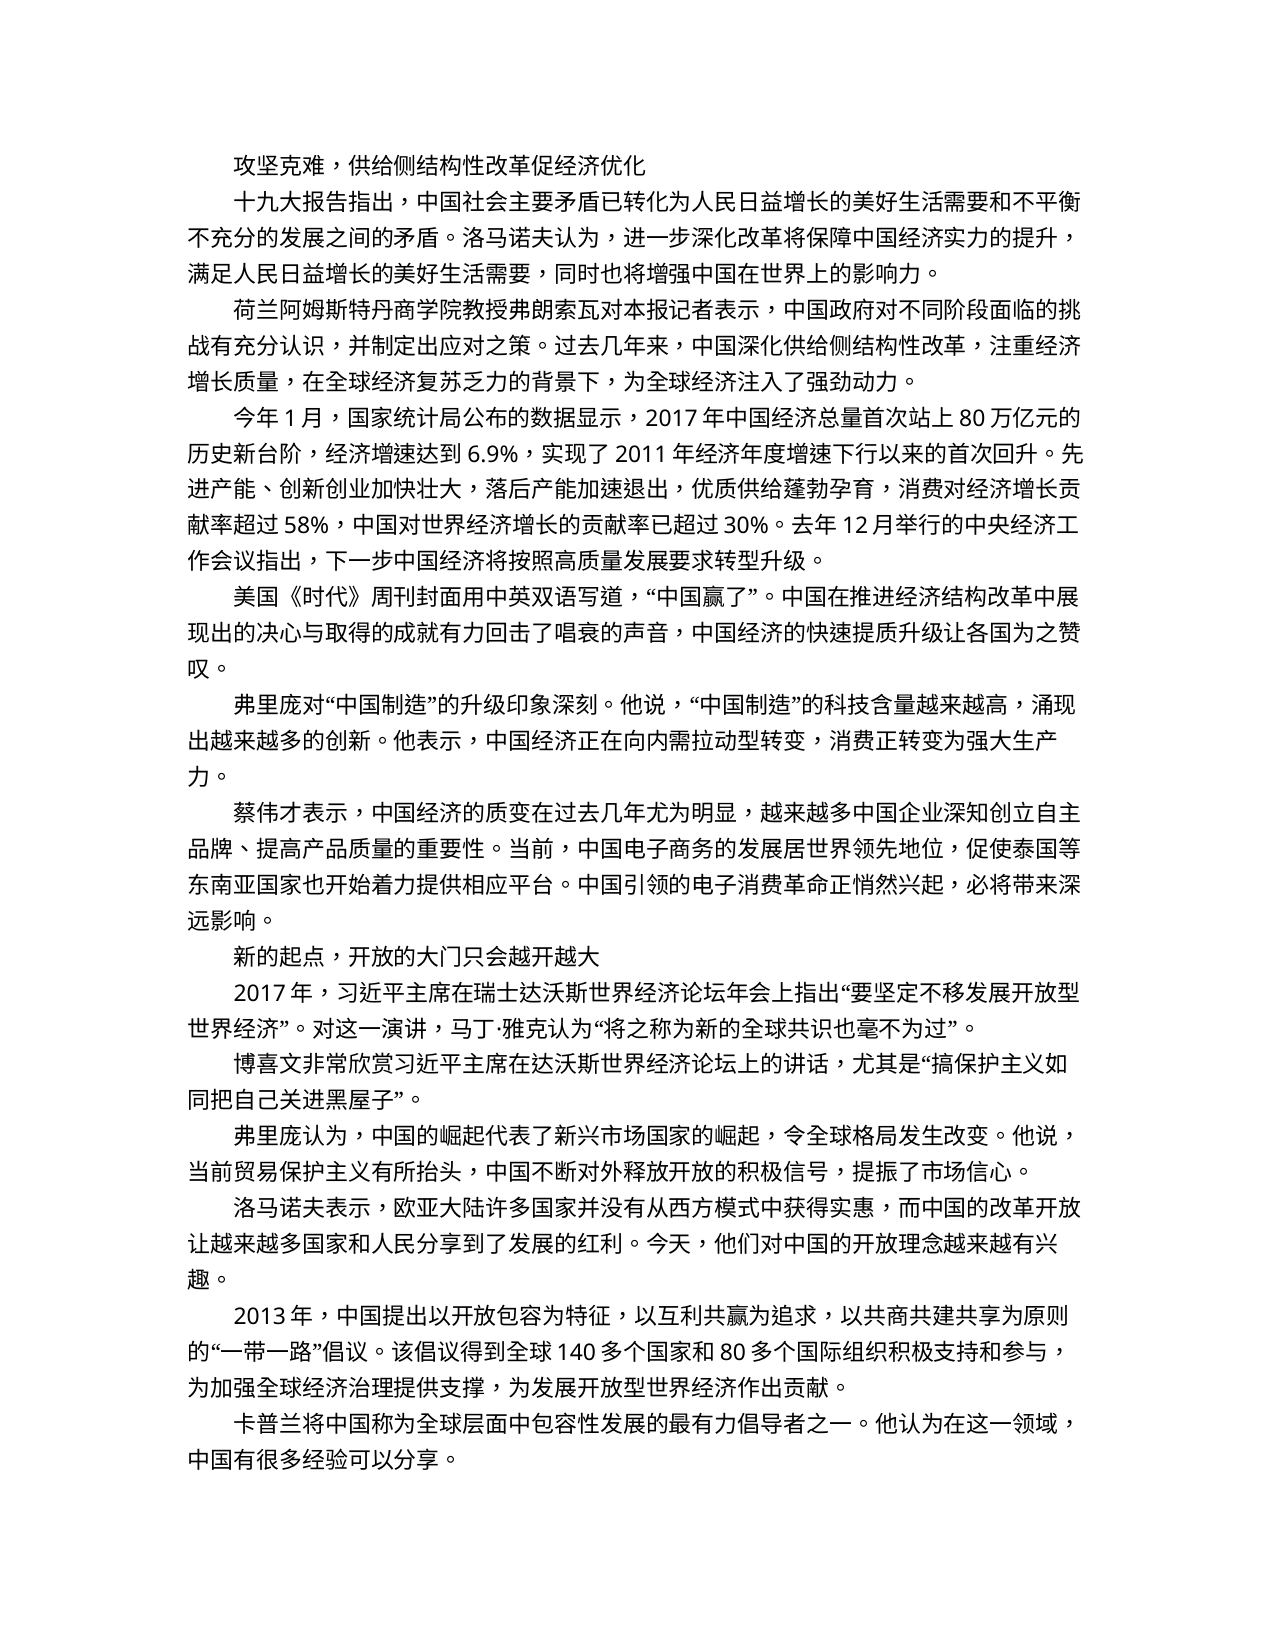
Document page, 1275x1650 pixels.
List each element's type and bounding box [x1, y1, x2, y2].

text [187, 150, 1087, 1475]
